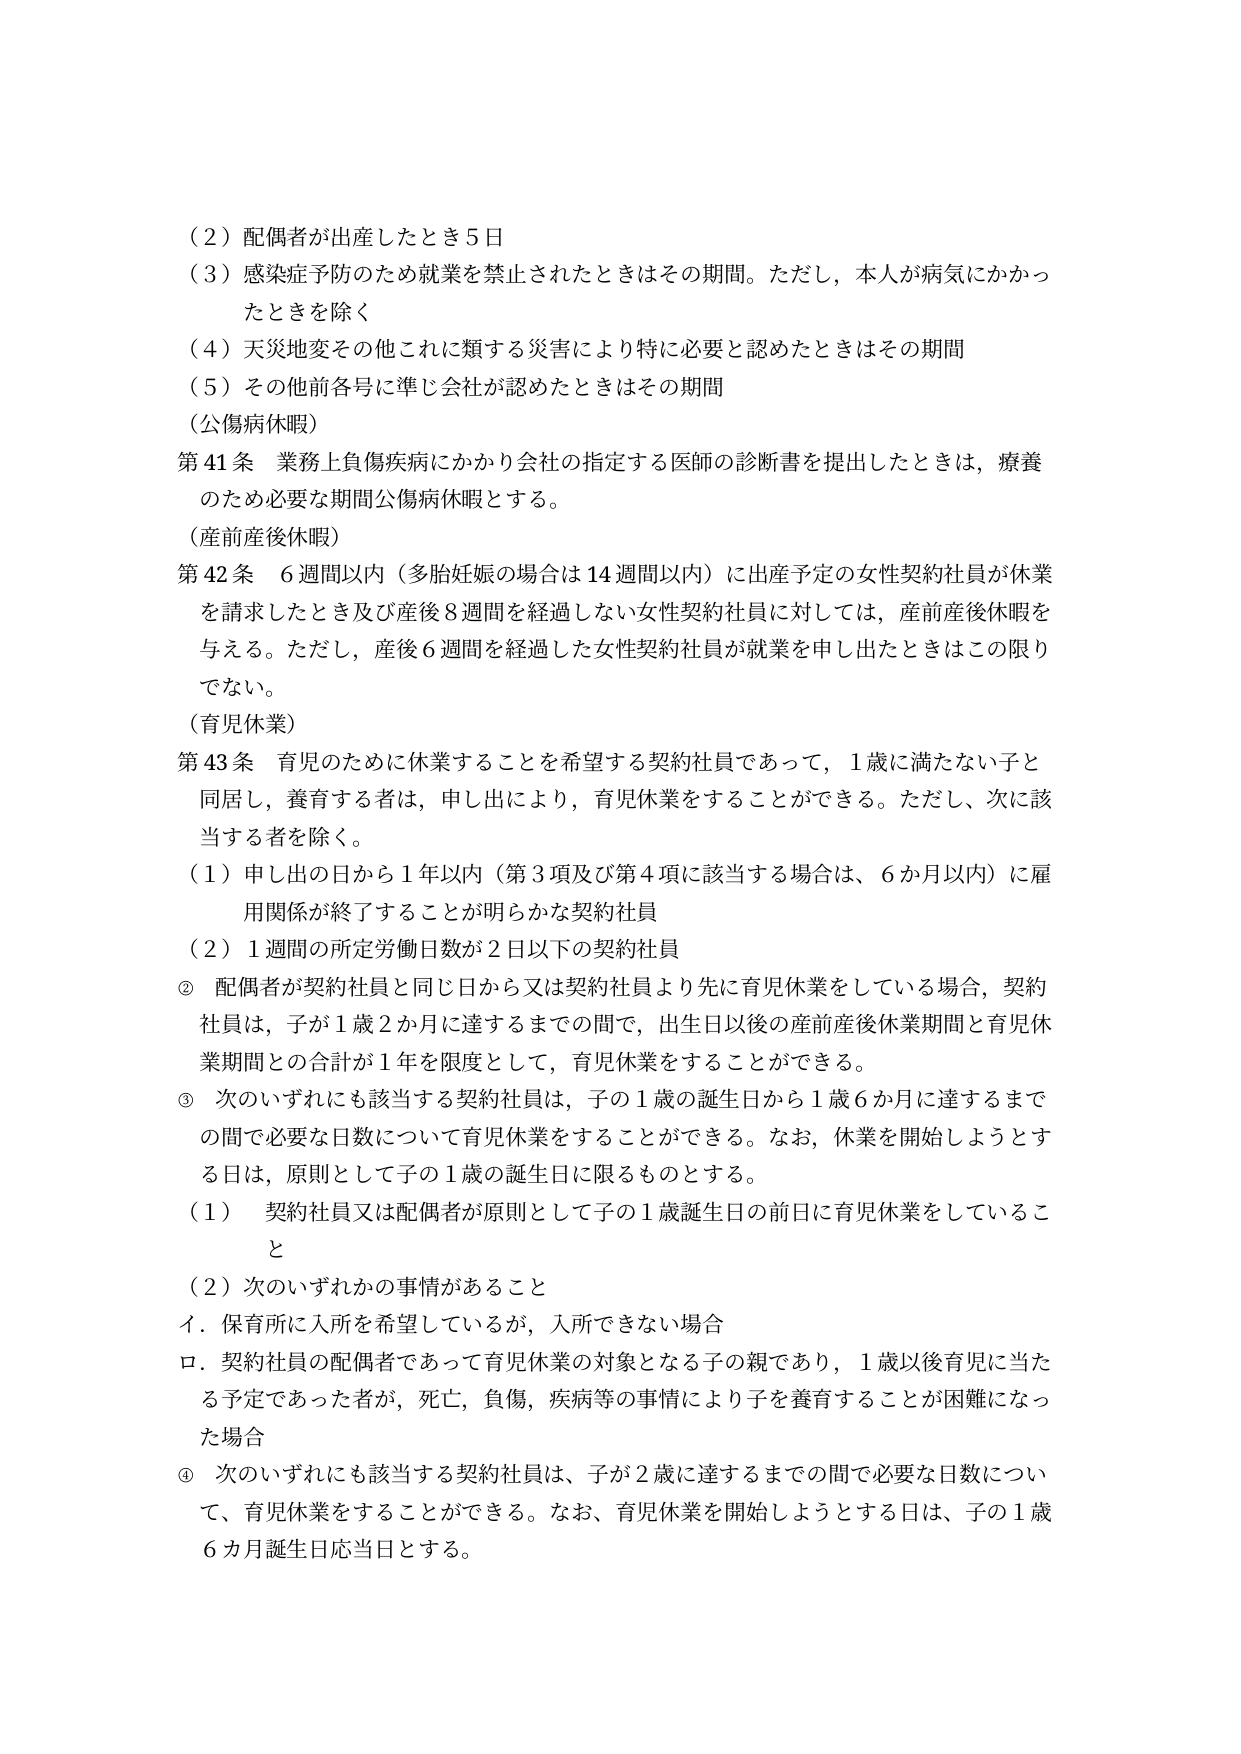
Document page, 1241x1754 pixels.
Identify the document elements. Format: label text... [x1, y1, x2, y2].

text （２）配偶者が出産したとき５日 [177, 217, 1063, 254]
text ロ．契約社員の配偶者であって育児休業の対象となる子の親であり，１歳以後育児に当たる予定であった者が，死亡，負傷，疾病等の事情により子を養育することが困難になった場合 [177, 1342, 1063, 1454]
text イ．保育所に入所を希望しているが，入所できない場合 [177, 1304, 1063, 1342]
text （１）申し出の日から１年以内（第３項及び第４項に該当する場合は、６か月以内）に雇用関係が終了することが明らかな契約社員 [177, 854, 1063, 929]
text （１） 契約社員又は配偶者が原則として子の１歳誕生日の前日に育児休業をしていること [177, 1192, 1063, 1267]
text （育児休業） [177, 704, 1063, 742]
text （４）天災地変その他これに類する災害により特に必要と認めたときはその期間 [177, 329, 1063, 367]
text ④ 次のいずれにも該当する契約社員は、子が２歳に達するまでの間で必要な日数について、育児休業をすることができる。なお、育児休業を開始しようとする日は、子の１歳６カ月誕生日応当日とする。 [177, 1454, 1063, 1567]
text （２）１週間の所定労働日数が２日以下の契約社員 [177, 929, 1063, 967]
text ② 配偶者が契約社員と同じ日から又は契約社員より先に育児休業をしている場合，契約社員は，子が１歳２か月に達するまでの間で，出生日以後の産前産後休業期間と育児休業期間との合計が１年を限度として，育児休業をすることができる。 [177, 967, 1063, 1079]
text 第42条 ６週間以内（多胎妊娠の場合は14週間以内）に出産予定の女性契約社員が休業を請求したとき及び産後８週間を経過しない女性契約社員に対しては，産前産後休暇を与える。ただし，産後６週間を経過した女性契約社員が就業を申し出たときはこの限りでない。 [177, 554, 1063, 704]
text 第43条 育児のために休業することを希望する契約社員であって，１歳に満たない子と同居し，養育する者は，申し出により，育児休業をすることができる。ただし、次に該当する者を除く。 [177, 742, 1063, 854]
text ③ 次のいずれにも該当する契約社員は，子の１歳の誕生日から１歳６か月に達するまでの間で必要な日数について育児休業をすることができる。なお，休業を開始しようとする日は，原則として子の１歳の誕生日に限るものとする。 [177, 1079, 1063, 1192]
text （５）その他前各号に準じ会社が認めたときはその期間 [177, 367, 1063, 404]
text 第41条 業務上負傷疾病にかかり会社の指定する医師の診断書を提出したときは，療養のため必要な期間公傷病休暇とする。 [177, 442, 1063, 517]
text （３）感染症予防のため就業を禁止されたときはその期間。ただし，本人が病気にかかったときを除く [177, 254, 1063, 329]
text （公傷病休暇） [177, 404, 1063, 442]
text （産前産後休暇） [177, 517, 1063, 554]
text （２）次のいずれかの事情があること [177, 1267, 1063, 1304]
